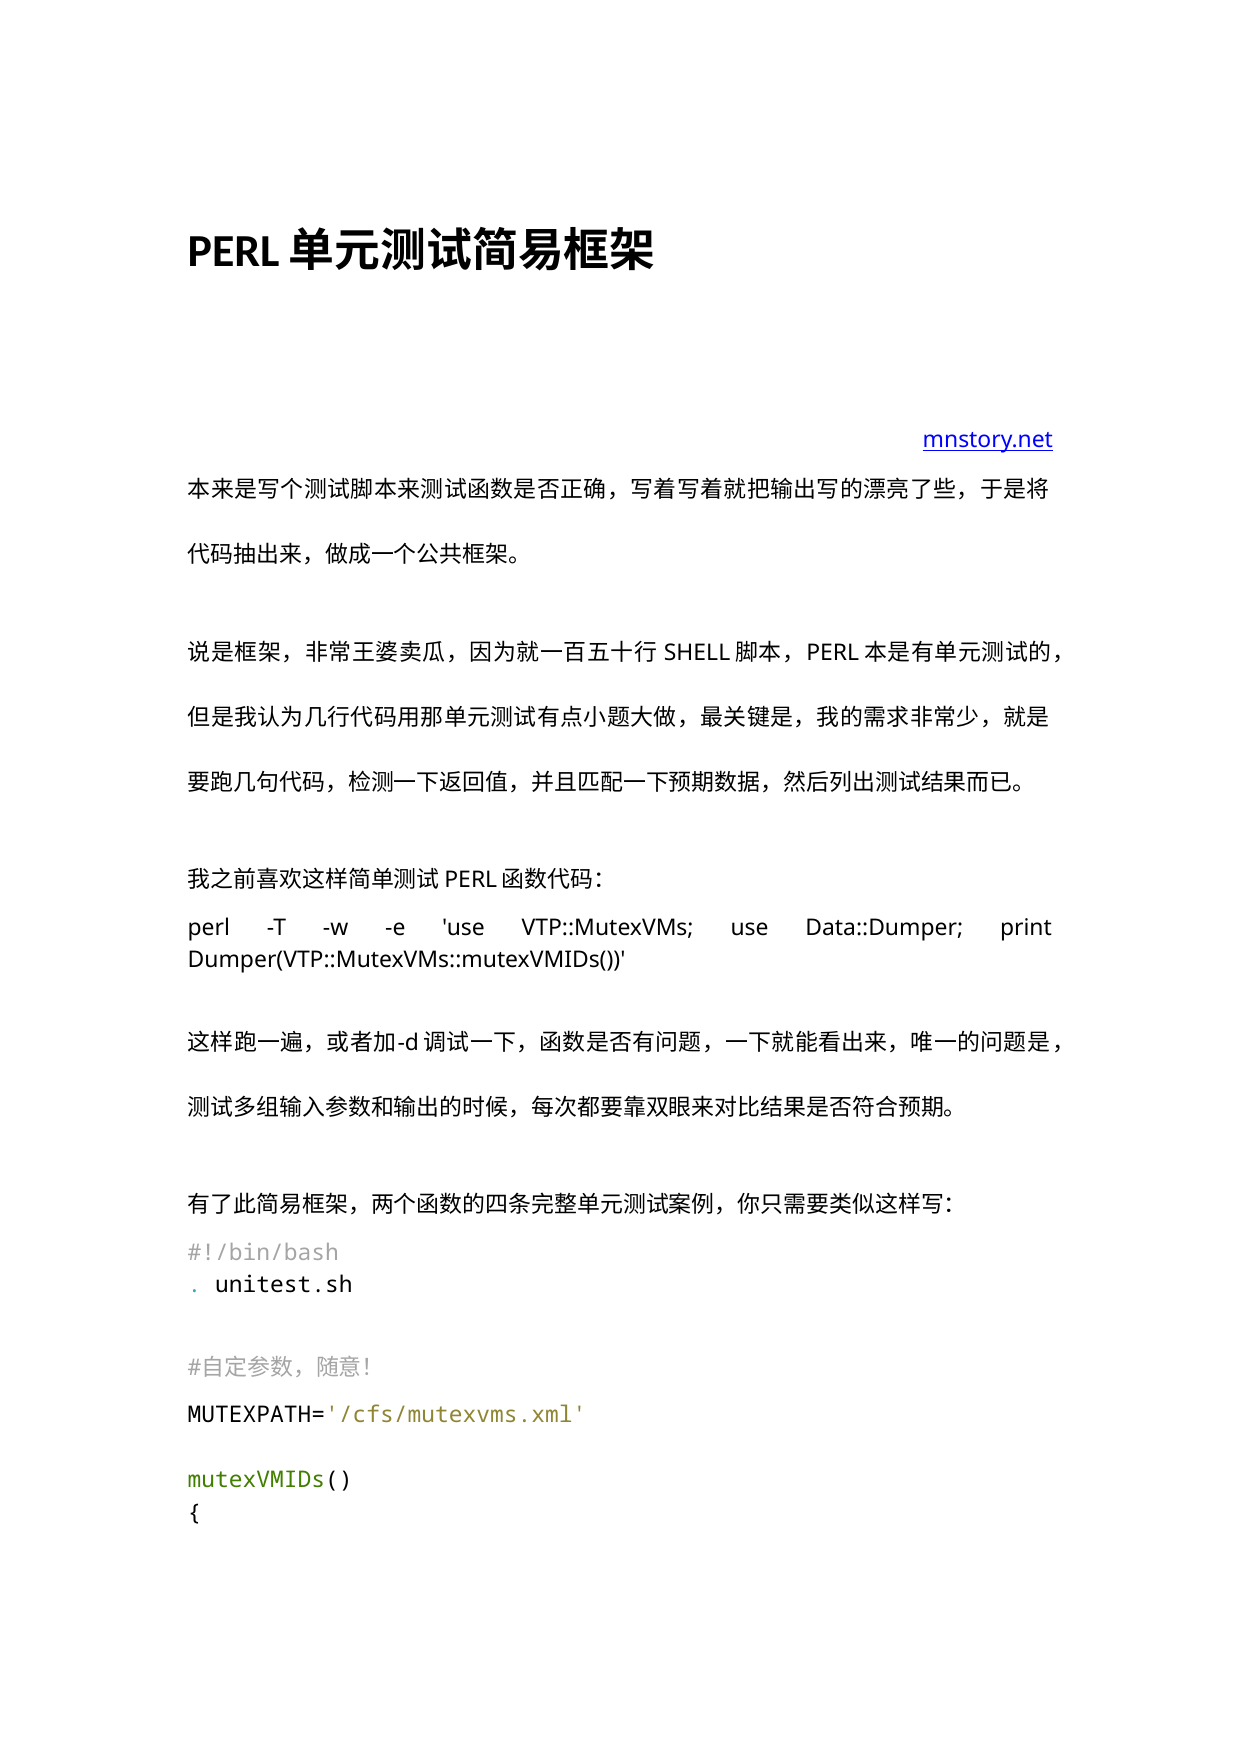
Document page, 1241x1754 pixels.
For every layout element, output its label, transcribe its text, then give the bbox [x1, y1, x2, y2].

text mnstory.net [187, 423, 1053, 455]
text 这样跑一遍，或者加-d调试一下，函数是否有问题，一下就能看出来，唯一的问题是，测试多组输入参数和输出的时候，每次都要靠双眼来对比结果是否符合预期。 [187, 1008, 1053, 1138]
text 我之前喜欢这样简单测试PERL函数代码： [187, 845, 1053, 910]
text #自定参数，随意！ [187, 1333, 1053, 1398]
subtitle PERL单元测试简易框架 [187, 197, 1053, 295]
text MUTEXPATH='/cfs/mutexvms.xml' [187, 1398, 1053, 1430]
text #!/bin/bash [187, 1235, 1053, 1268]
text { [187, 1495, 1053, 1528]
text 有了此简易框架，两个函数的四条完整单元测试案例，你只需要类似这样写： [187, 1170, 1053, 1235]
text . unitest.sh [187, 1268, 1053, 1300]
text 本来是写个测试脚本来测试函数是否正确，写着写着就把输出写的漂亮了些，于是将代码抽出来，做成一个公共框架。 [187, 455, 1053, 585]
text 说是框架，非常王婆卖瓜，因为就一百五十行SHELL脚本，PERL本是有单元测试的，但是我认为几行代码用那单元测试有点小题大做，最关键是，我的需求非常少，就是要跑几句代码，检测一下返回值，并且匹配一下预期数据，然后列出测试结果而已。 [187, 618, 1053, 813]
text mutexVMIDs() [187, 1463, 1053, 1495]
text perl -T -w -e 'use VTP::MutexVMs; use Data::Dumper; print Dumper(VTP::MutexVMs::mutexVMIDs())' [187, 910, 1053, 975]
